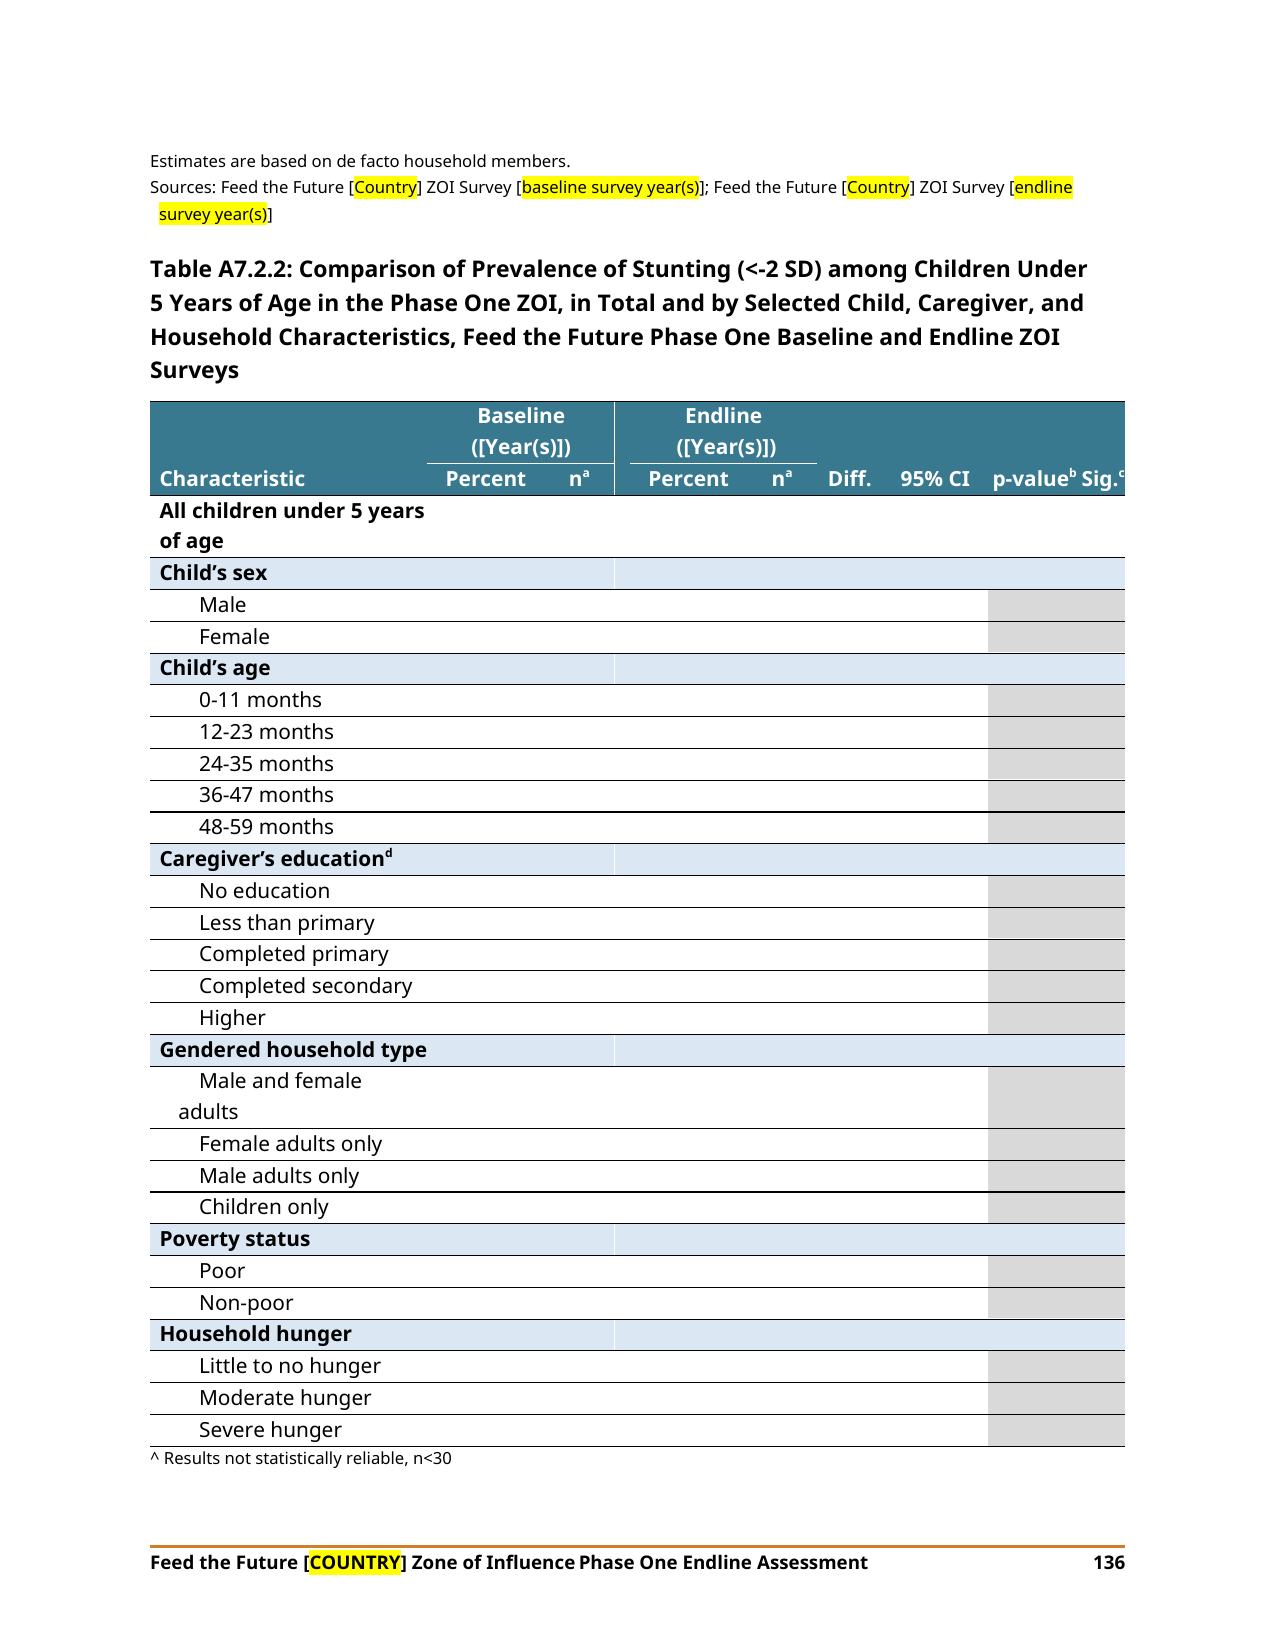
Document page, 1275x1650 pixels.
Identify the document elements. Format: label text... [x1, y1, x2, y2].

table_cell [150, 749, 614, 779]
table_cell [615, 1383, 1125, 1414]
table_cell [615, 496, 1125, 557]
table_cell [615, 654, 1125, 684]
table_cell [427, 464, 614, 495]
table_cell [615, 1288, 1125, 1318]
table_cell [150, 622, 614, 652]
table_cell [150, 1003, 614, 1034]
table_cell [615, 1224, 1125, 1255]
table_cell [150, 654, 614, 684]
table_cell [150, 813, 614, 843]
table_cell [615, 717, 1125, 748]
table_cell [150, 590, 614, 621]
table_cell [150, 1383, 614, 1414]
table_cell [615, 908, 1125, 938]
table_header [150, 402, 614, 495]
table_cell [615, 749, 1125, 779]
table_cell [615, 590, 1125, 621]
text Sources: Feed the Future [Country] ZOI Survey [baseline survey year(s)]; Feed the Future [Country] ZOI Survey [endline survey year(s)] [150, 176, 1125, 225]
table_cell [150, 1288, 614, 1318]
text ^ Results not statistically reliable, n<30 [150, 1447, 1125, 1469]
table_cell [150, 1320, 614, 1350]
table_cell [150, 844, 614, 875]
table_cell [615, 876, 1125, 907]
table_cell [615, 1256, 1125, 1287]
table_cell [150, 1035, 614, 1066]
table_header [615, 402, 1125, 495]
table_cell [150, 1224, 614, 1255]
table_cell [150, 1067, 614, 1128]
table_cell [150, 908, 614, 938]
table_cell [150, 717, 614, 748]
title Table A7.2.2: Comparison of Prevalence of Stunting (<-2 SD) among Children Under 5 Years of Age in the Phase One ZOI, in Total and by Selected Child, Caregiver, and Household Characteristics, Feed the Future Phase One Baseline and Endline ZOI Surveys [150, 253, 1125, 386]
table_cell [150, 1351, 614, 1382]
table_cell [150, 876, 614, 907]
text Estimates are based on de facto household members. [150, 150, 1125, 173]
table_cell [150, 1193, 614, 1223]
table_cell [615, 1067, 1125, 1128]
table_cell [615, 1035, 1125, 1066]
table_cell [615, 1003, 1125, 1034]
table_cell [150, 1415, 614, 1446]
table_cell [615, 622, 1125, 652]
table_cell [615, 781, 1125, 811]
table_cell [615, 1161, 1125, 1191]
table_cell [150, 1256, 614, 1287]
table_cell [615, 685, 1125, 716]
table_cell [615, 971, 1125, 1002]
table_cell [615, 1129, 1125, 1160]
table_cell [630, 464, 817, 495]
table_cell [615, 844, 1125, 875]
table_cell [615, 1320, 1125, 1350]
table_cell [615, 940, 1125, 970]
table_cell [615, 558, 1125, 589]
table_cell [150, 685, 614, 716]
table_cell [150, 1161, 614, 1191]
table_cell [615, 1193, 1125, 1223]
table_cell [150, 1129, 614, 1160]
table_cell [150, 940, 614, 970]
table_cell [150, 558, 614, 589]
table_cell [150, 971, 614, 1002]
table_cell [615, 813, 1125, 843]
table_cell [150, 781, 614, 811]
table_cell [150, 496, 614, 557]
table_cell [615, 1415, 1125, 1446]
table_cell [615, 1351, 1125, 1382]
